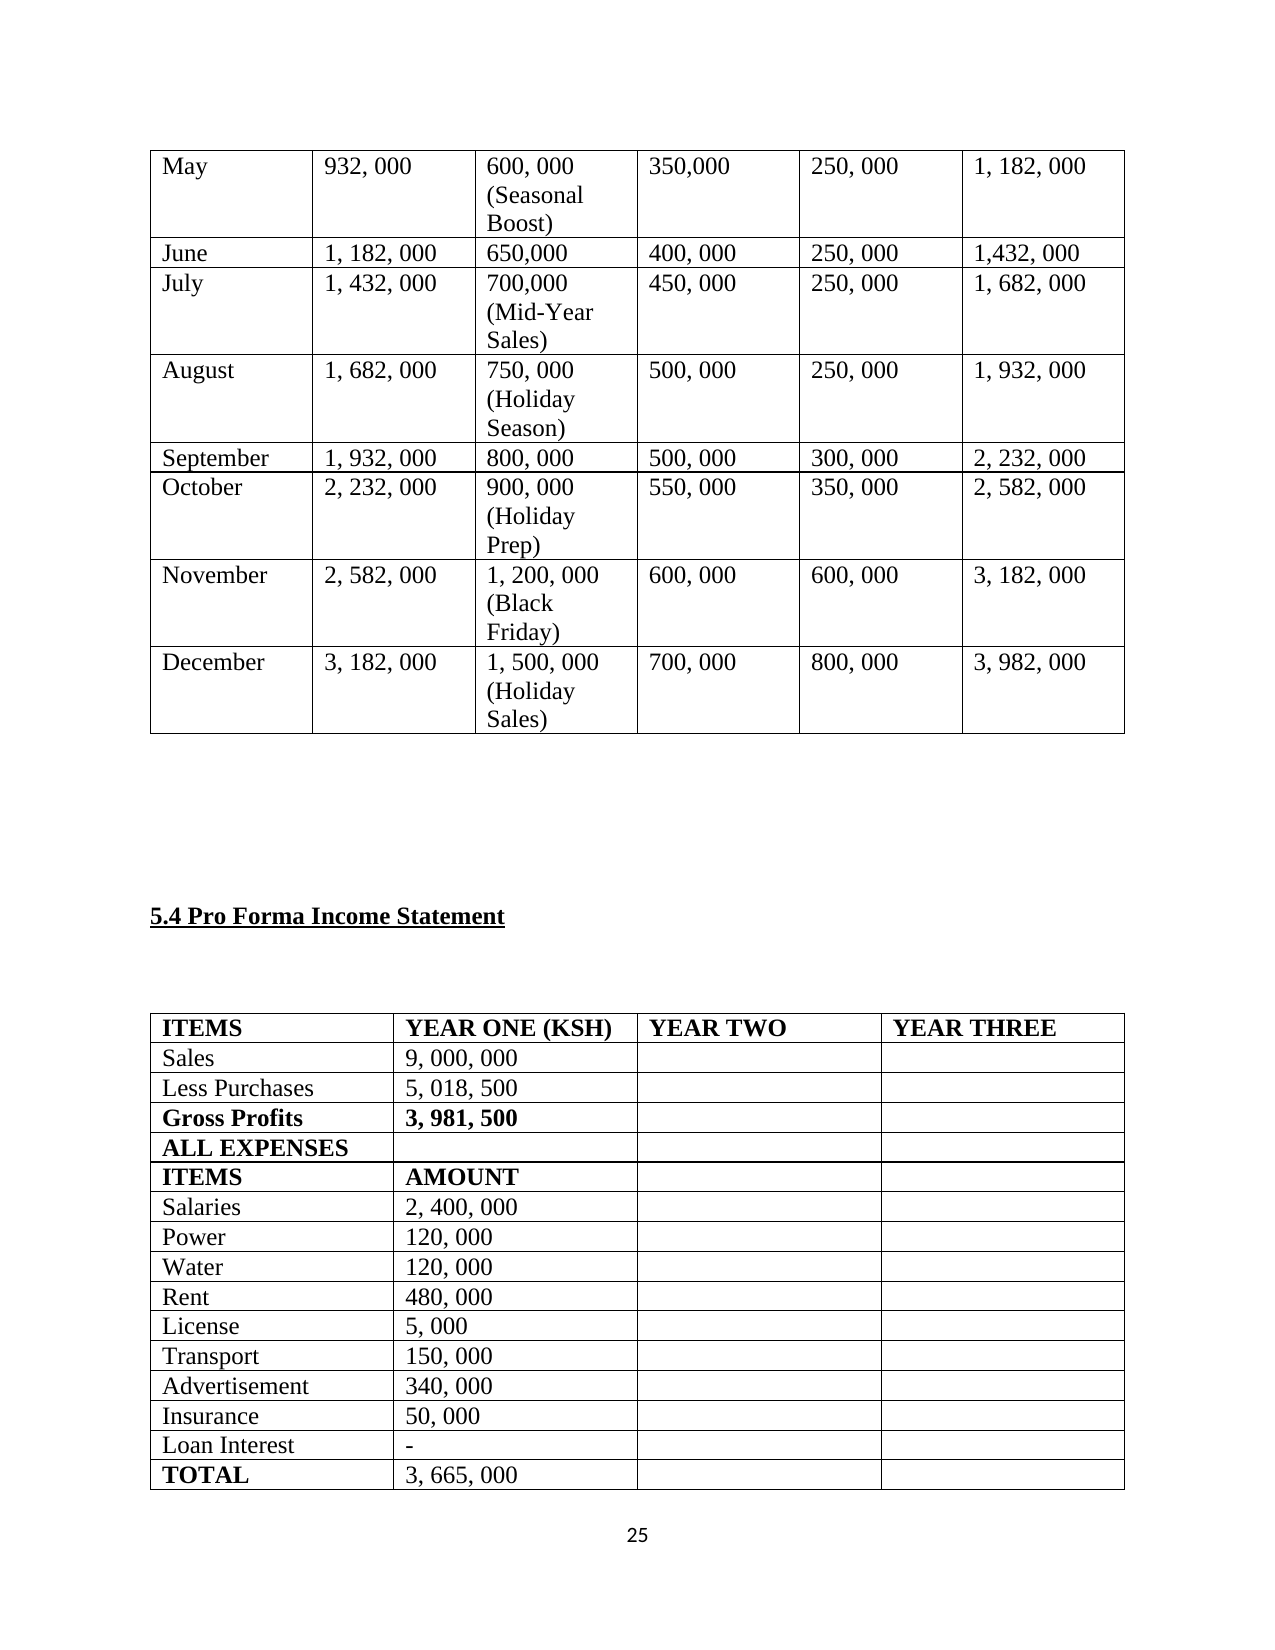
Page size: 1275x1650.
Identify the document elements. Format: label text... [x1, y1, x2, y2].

table_cell 250, 000 [800, 151, 962, 237]
table_cell 550, 000 [638, 473, 799, 559]
table_cell June [151, 238, 312, 267]
table_cell 1, 500, 000 (Holiday Sales) [476, 647, 637, 733]
table_cell 700,000 (Mid-Year Sales) [476, 268, 637, 354]
table_cell [638, 1163, 881, 1191]
table_cell Loan Interest [151, 1431, 393, 1459]
table_cell Water [151, 1252, 393, 1281]
table_cell 1, 432, 000 [313, 268, 475, 354]
table_cell Less Purchases [151, 1073, 393, 1102]
table_cell 1, 200, 000 (Black Friday) [476, 560, 637, 646]
table_header ITEMS [151, 1014, 393, 1042]
table_header YEAR THREE [882, 1014, 1124, 1042]
table_cell [882, 1371, 1124, 1400]
table_cell 50, 000 [394, 1401, 637, 1429]
table_cell 5, 018, 500 [394, 1073, 637, 1102]
text 5.4 Pro Forma Income Statement [150, 901, 1125, 930]
table_cell August [151, 355, 312, 442]
table_cell September [151, 443, 312, 471]
table_cell May [151, 151, 312, 237]
table_cell [638, 1133, 881, 1161]
table_cell Transport [151, 1341, 393, 1370]
table_cell 400, 000 [638, 238, 799, 267]
table_cell [638, 1282, 881, 1310]
table_cell 3, 982, 000 [963, 647, 1124, 733]
table_cell 1, 682, 000 [313, 355, 475, 442]
table_cell [882, 1103, 1124, 1132]
table_cell 300, 000 [800, 443, 962, 471]
table_cell TOTAL EXPENSES [151, 1460, 393, 1489]
table_cell 1, 182, 000 [963, 151, 1124, 237]
table_cell 1, 932, 000 [963, 355, 1124, 442]
table_cell 480, 000 [394, 1282, 637, 1310]
table_cell Advertisement [151, 1371, 393, 1400]
table_cell November [151, 560, 312, 646]
table_cell 2, 232, 000 [313, 473, 475, 559]
table_cell 1, 182, 000 [313, 238, 475, 267]
table_cell 500, 000 [638, 355, 799, 442]
table_cell [882, 1163, 1124, 1191]
table_cell [638, 1192, 881, 1221]
table_cell 3, 182, 000 [963, 560, 1124, 646]
table_cell 1,432, 000 [963, 238, 1124, 267]
table_cell [882, 1252, 1124, 1281]
table_cell 1, 932, 000 [313, 443, 475, 471]
table_cell [882, 1192, 1124, 1221]
table_cell 9, 000, 000 [394, 1043, 637, 1072]
table_cell 900, 000 (Holiday Prep) [476, 473, 637, 559]
table_cell [882, 1043, 1124, 1072]
table_cell 250, 000 [800, 355, 962, 442]
table_cell 500, 000 [638, 443, 799, 471]
table_cell 3, 981, 500 [394, 1103, 637, 1132]
table_cell [638, 1073, 881, 1102]
table_cell Gross Profits [151, 1103, 393, 1132]
table_cell 120, 000 [394, 1222, 637, 1251]
table_cell Rent [151, 1282, 393, 1310]
table_cell 350,000 [638, 151, 799, 237]
table_cell [638, 1043, 881, 1072]
table_cell 3, 665, 000 [394, 1460, 637, 1489]
table_cell [638, 1401, 881, 1429]
table_cell 1, 682, 000 [963, 268, 1124, 354]
table_cell 650,000 [476, 238, 637, 267]
table_cell October [151, 473, 312, 559]
table_cell [882, 1073, 1124, 1102]
table_cell [882, 1222, 1124, 1251]
table_cell Sales [151, 1043, 393, 1072]
table_cell 3, 182, 000 [313, 647, 475, 733]
table_cell [882, 1311, 1124, 1340]
table_cell December [151, 647, 312, 733]
table_cell 800, 000 [476, 443, 637, 471]
table_cell [638, 1341, 881, 1370]
table_cell [882, 1431, 1124, 1459]
table_cell License [151, 1311, 393, 1340]
table_cell AMOUNT [394, 1163, 637, 1191]
table_cell Insurance [151, 1401, 393, 1429]
table_cell 2, 400, 000 [394, 1192, 637, 1221]
table_cell [882, 1133, 1124, 1161]
table_cell 800, 000 [800, 647, 962, 733]
table_cell 600, 000 [800, 560, 962, 646]
table_cell 5, 000 [394, 1311, 637, 1340]
table_cell Power [151, 1222, 393, 1251]
table_cell 450, 000 [638, 268, 799, 354]
table_cell - [394, 1431, 637, 1459]
table_cell [638, 1311, 881, 1340]
table_cell [638, 1460, 881, 1489]
table_cell 700, 000 [638, 647, 799, 733]
table_cell [638, 1431, 881, 1459]
table_cell [882, 1282, 1124, 1310]
table_cell 600, 000 (Seasonal Boost) [476, 151, 637, 237]
table_cell 2, 582, 000 [313, 560, 475, 646]
table_cell 120, 000 [394, 1252, 637, 1281]
table_cell [882, 1341, 1124, 1370]
table_cell 350, 000 [800, 473, 962, 559]
table_cell 2, 232, 000 [963, 443, 1124, 471]
table_cell 250, 000 [800, 268, 962, 354]
table_cell [394, 1133, 637, 1161]
table_cell [638, 1222, 881, 1251]
table_cell ALL EXPENSES [151, 1133, 393, 1161]
table_cell 600, 000 [638, 560, 799, 646]
table_cell ITEMS [151, 1163, 393, 1191]
table_header YEAR ONE (KSH) [394, 1014, 637, 1042]
table_cell 932, 000 [313, 151, 475, 237]
table_cell [882, 1460, 1124, 1489]
table_cell 150, 000 [394, 1341, 637, 1370]
table_cell 250, 000 [800, 238, 962, 267]
table_header YEAR TWO [638, 1014, 881, 1042]
table_cell [638, 1371, 881, 1400]
table_cell 750, 000 (Holiday Season) [476, 355, 637, 442]
table_cell Salaries [151, 1192, 393, 1221]
table_cell 2, 582, 000 [963, 473, 1124, 559]
table_cell July [151, 268, 312, 354]
table_cell [638, 1252, 881, 1281]
table_cell [638, 1103, 881, 1132]
table_cell [882, 1401, 1124, 1429]
table_cell 340, 000 [394, 1371, 637, 1400]
